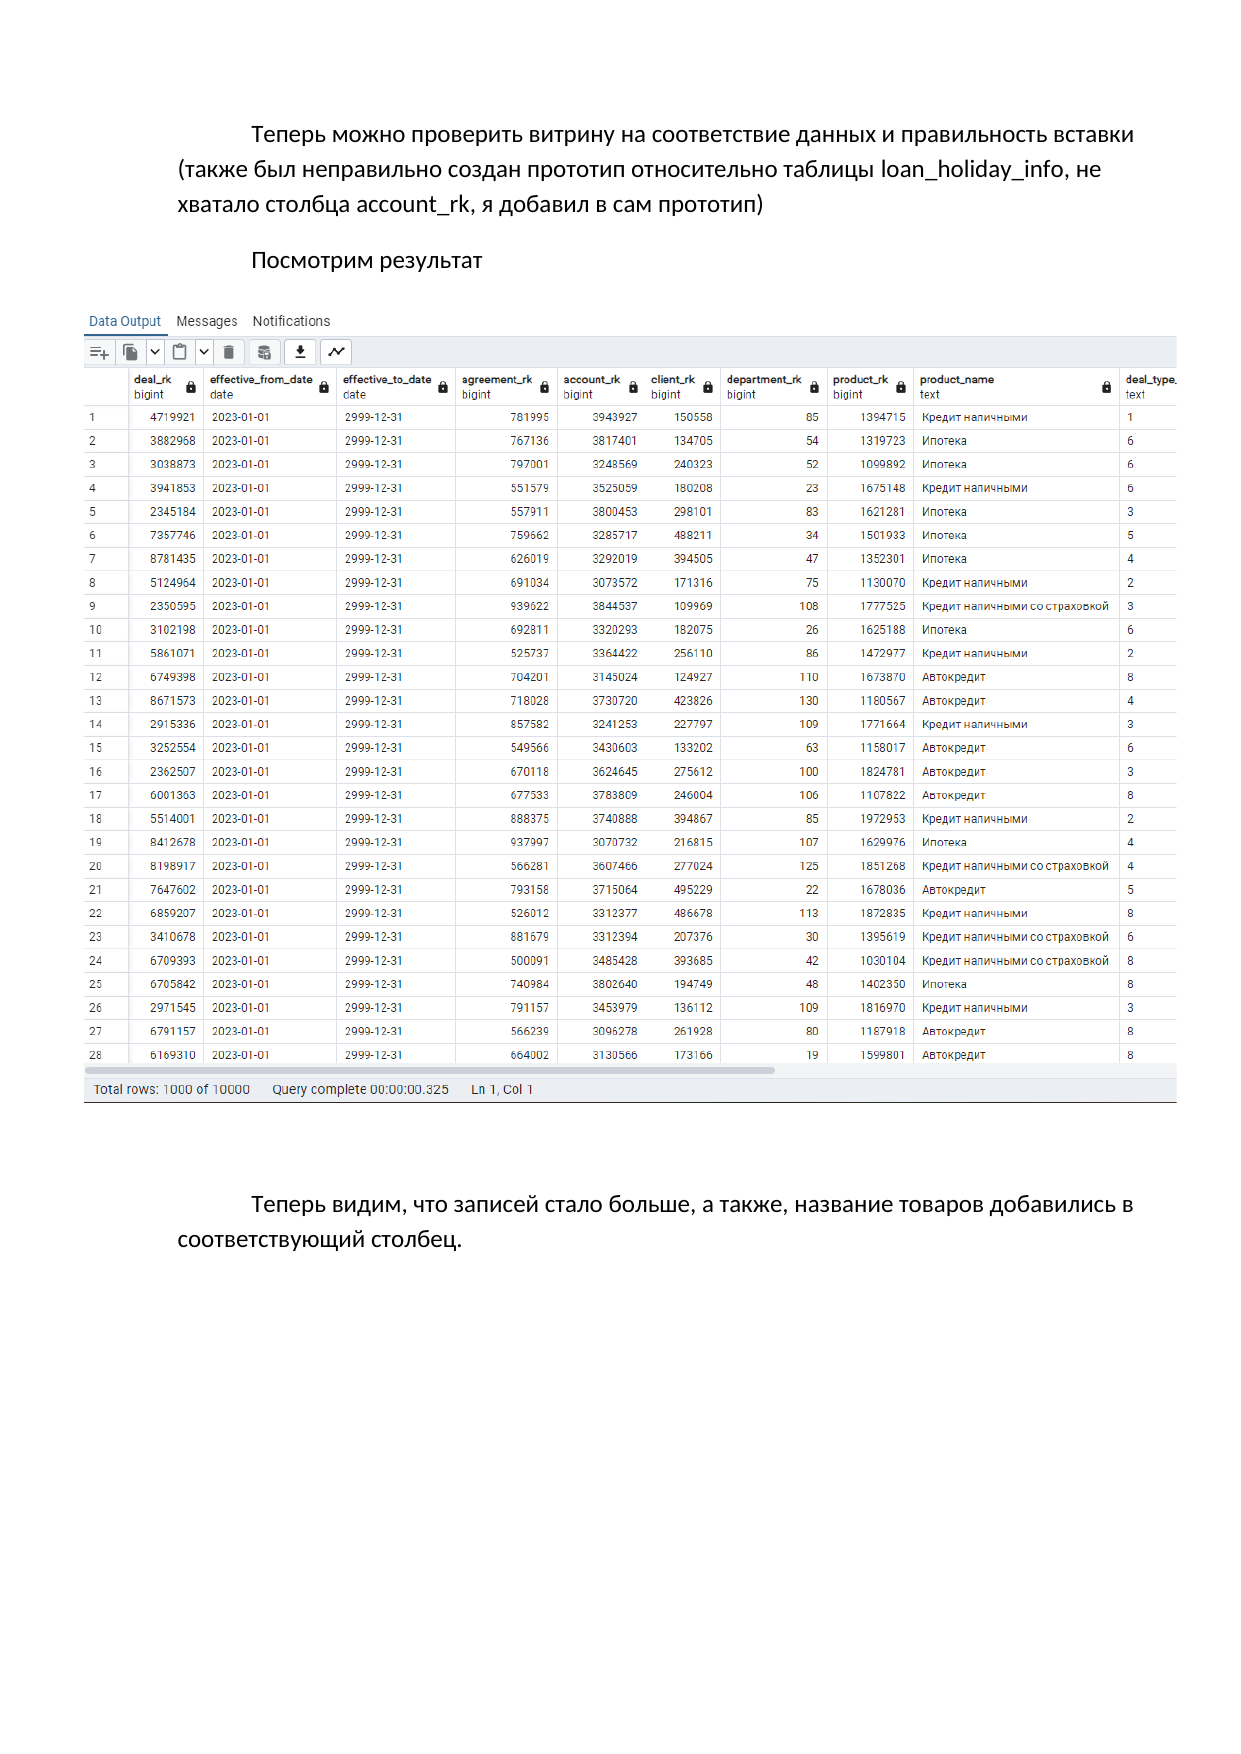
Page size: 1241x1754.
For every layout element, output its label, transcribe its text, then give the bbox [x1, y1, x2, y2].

text Теперь можно проверить витрину на соответствие данных и правильность вставки (также был неправильно создан прототип относительно таблицы loan_holiday_info, не хватало столбца account_rk, я добавил в сам прототип) [177, 118, 1152, 219]
text Теперь видим, что записей стало больше, а также, название товаров добавились в соответствующий столбец. [177, 1188, 1152, 1253]
text Посмотрим результат [177, 244, 1152, 274]
picture [84, 314, 1177, 1103]
